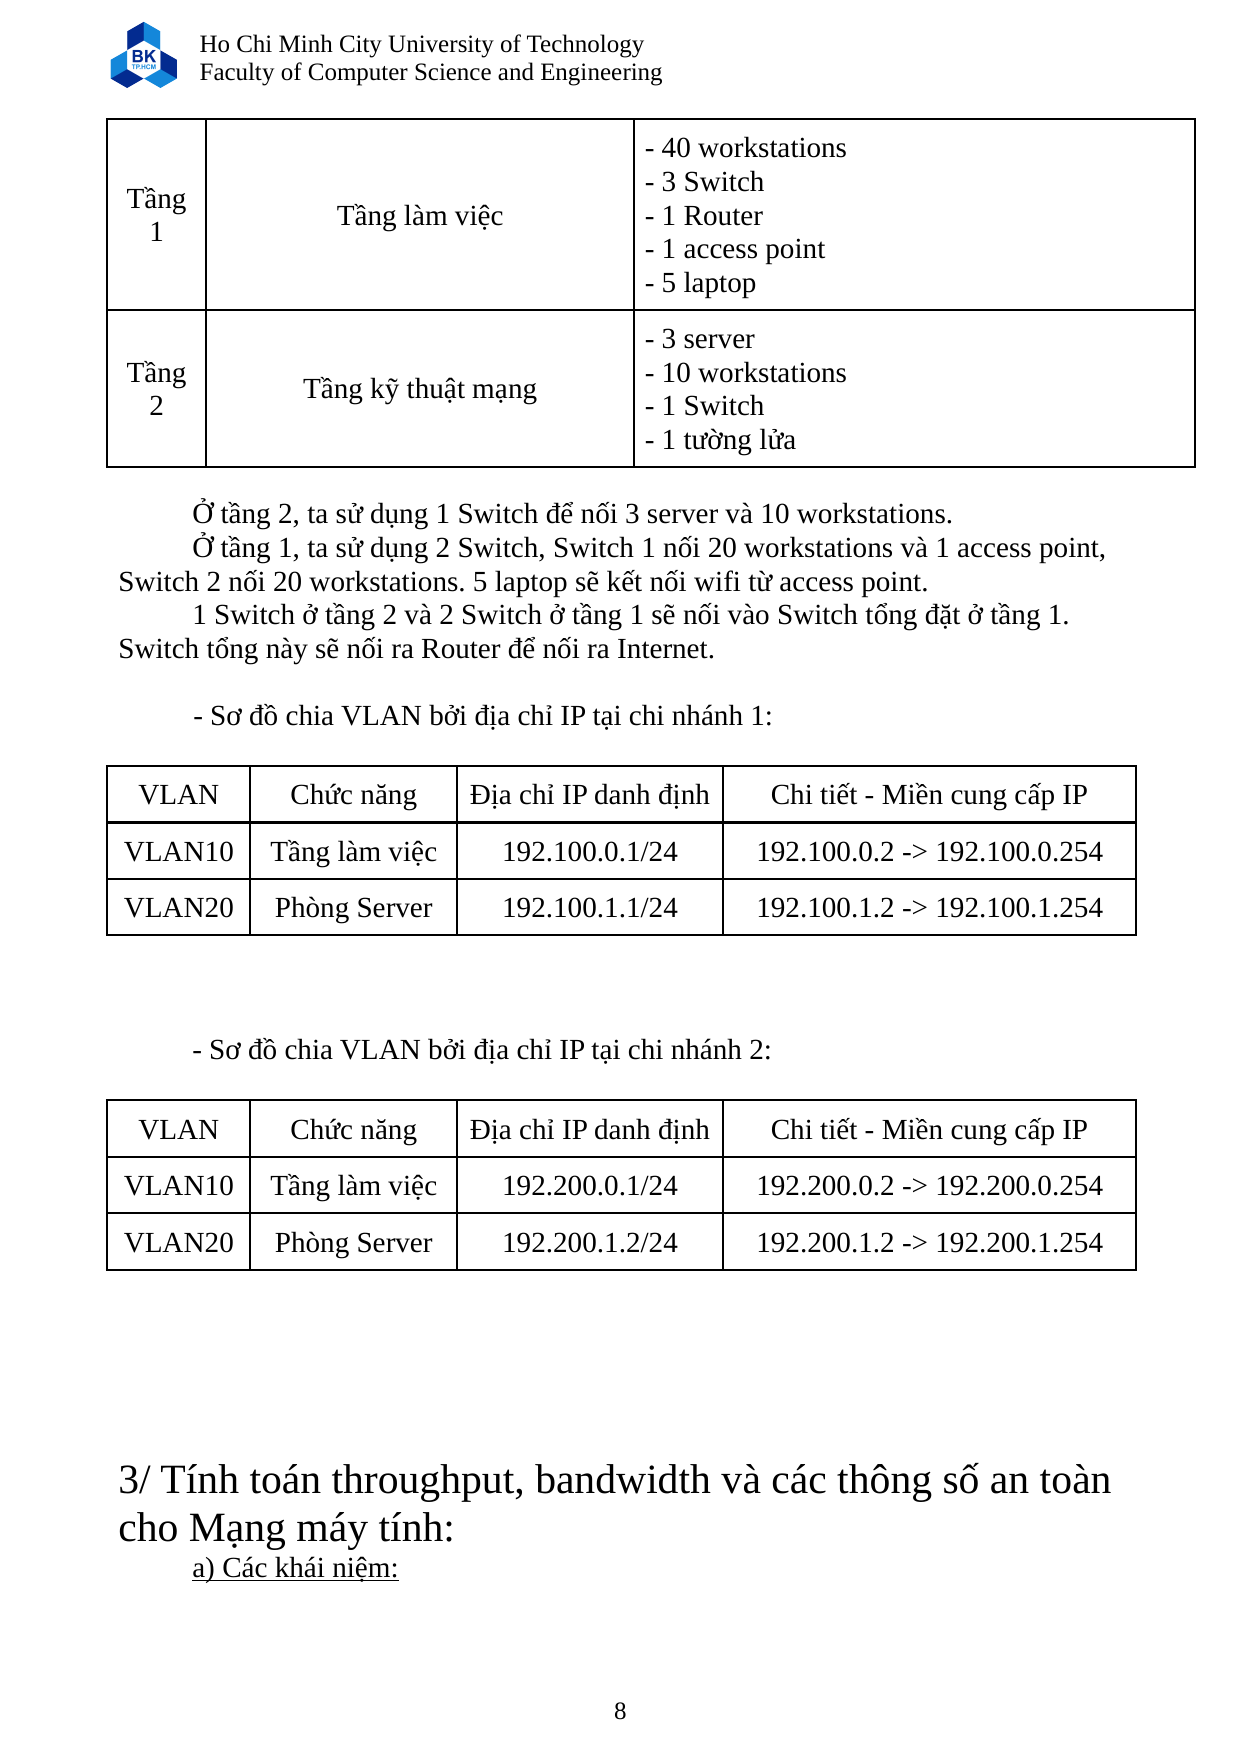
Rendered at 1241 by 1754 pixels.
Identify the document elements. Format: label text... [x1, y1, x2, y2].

table_cell - 40 workstations - 3 Switch - 1 Router - 1 access point - 5 laptop [635, 120, 1194, 309]
table_header Chi tiết - Miền cung cấp IP [724, 1101, 1135, 1156]
table_cell 192.100.1.2 -> 192.100.1.254 [724, 880, 1135, 934]
table_header Địa chỉ IP danh định [458, 1101, 722, 1156]
table_cell Phòng Server [251, 880, 456, 934]
table_cell 192.100.0.1/24 [458, 824, 722, 878]
table_cell Tầng 1 [108, 120, 205, 309]
table_cell 192.200.1.2/24 [458, 1214, 722, 1269]
table_cell 192.200.1.2 -> 192.200.1.254 [724, 1214, 1135, 1269]
table_header Chức năng [251, 1101, 456, 1156]
table_header Chi tiết - Miền cung cấp IP [724, 767, 1135, 821]
text Ở tầng 1, ta sử dụng 2 Switch, Switch 1 nối 20 workstations và 1 access point, Switch 2 nối 20 workstations. 5 laptop sẽ kết nối wifi từ access point. [118, 530, 1122, 597]
text Ở tầng 2, ta sử dụng 1 Switch để nối 3 server và 10 workstations. [118, 497, 1122, 530]
table_cell Tầng làm việc [251, 824, 456, 878]
subtitle 3/ Tính toán throughput, bandwidth và các thông số an toàn cho Mạng máy tính: [118, 1455, 1122, 1551]
table_cell Tầng làm việc [251, 1158, 456, 1212]
table_cell - 3 server - 10 workstations - 1 Switch - 1 tường lửa [635, 311, 1194, 466]
table_cell 192.200.0.2 -> 192.200.0.254 [724, 1158, 1135, 1212]
table_cell Tầng làm việc [207, 120, 633, 309]
table_cell 192.100.1.1/24 [458, 880, 722, 934]
table_cell Tầng kỹ thuật mạng [207, 311, 633, 466]
table_cell VLAN20 [108, 1214, 249, 1269]
table_header Chức năng [251, 767, 456, 821]
picture [102, 16, 184, 92]
table_cell VLAN10 [108, 824, 249, 878]
table_cell 192.100.0.2 -> 192.100.0.254 [724, 824, 1135, 878]
table_cell Phòng Server [251, 1214, 456, 1269]
text - Sơ đồ chia VLAN bởi địa chỉ IP tại chi nhánh 2: [118, 1032, 1122, 1066]
table_cell 192.200.0.1/24 [458, 1158, 722, 1212]
table_cell VLAN10 [108, 1158, 249, 1212]
table_cell Tầng 2 [108, 311, 205, 466]
table_header VLAN [108, 767, 249, 821]
text - Sơ đồ chia VLAN bởi địa chỉ IP tại chi nhánh 1: [118, 698, 1122, 731]
text 1 Switch ở tầng 2 và 2 Switch ở tầng 1 sẽ nối vào Switch tổng đặt ở tầng 1. Switch tổng này sẽ nối ra Router để nối ra Internet. [118, 597, 1122, 664]
table_cell VLAN20 [108, 880, 249, 934]
table_header Địa chỉ IP danh định [458, 767, 722, 821]
text a) Các khái niệm: [118, 1551, 1122, 1584]
table_header VLAN [108, 1101, 249, 1156]
